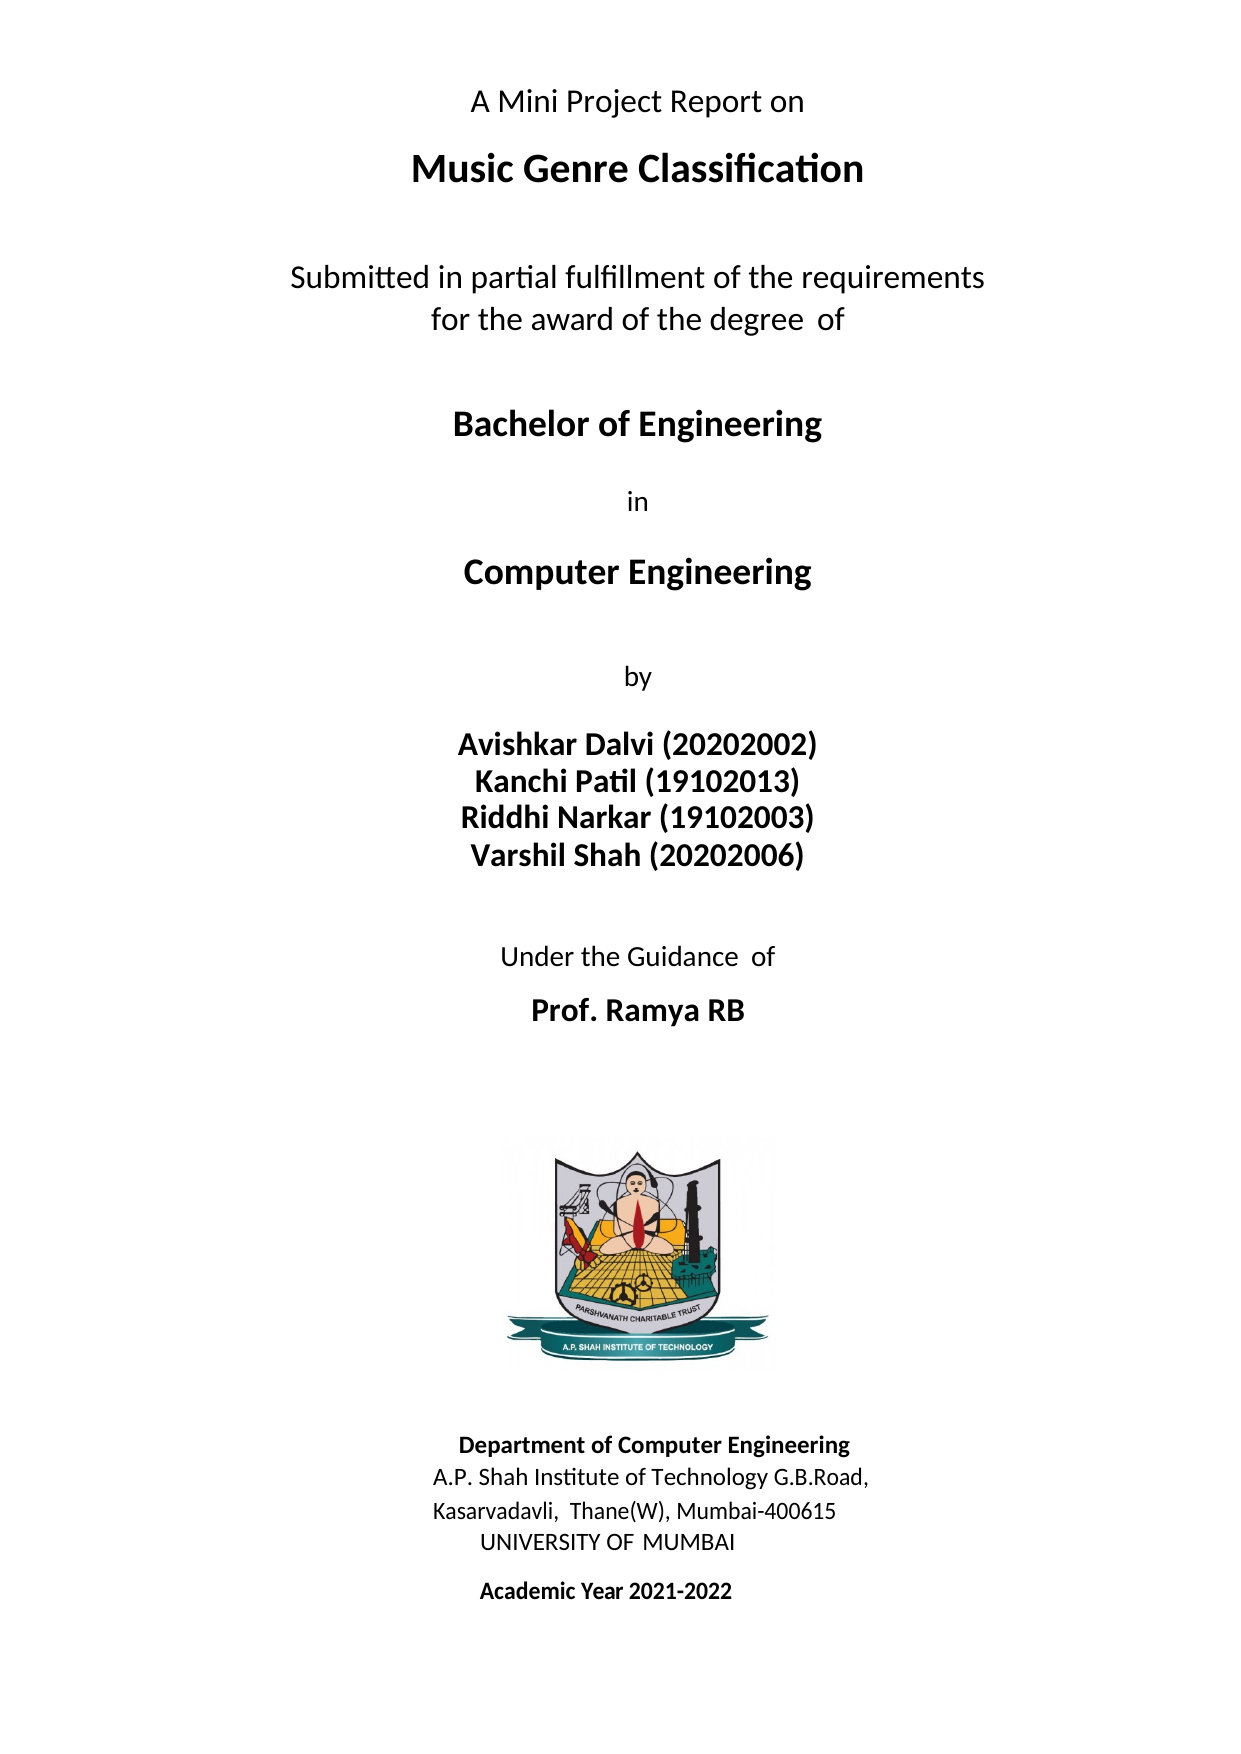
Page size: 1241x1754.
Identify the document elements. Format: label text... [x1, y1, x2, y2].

subtitle Kanchi Patil (19102013) [379, 762, 896, 799]
subtitle Prof. Ramya RB [505, 992, 839, 1029]
text UNIVERSITY OF MUMBAI [480, 1527, 1240, 1556]
subtitle Bachelor of Engineering [287, 400, 988, 446]
subtitle Academic Year 2021-2022 [479, 1575, 1240, 1606]
text Under the Guidance of [287, 938, 988, 974]
text A.P. Shah Institute of Technology G.B.Road, [433, 1462, 1059, 1492]
subtitle Computer Engineering [287, 548, 988, 593]
subtitle Department of Computer Engineering [459, 1429, 1240, 1460]
text A Mini Project Report on [287, 80, 988, 121]
text Submitted in partial fulfillment of the requirements for the award of the degree of [287, 256, 988, 339]
subtitle Varshil Shah (20202006) [379, 836, 896, 873]
text Kasarvadavli, Thane(W), Mumbai-400615 [433, 1495, 1059, 1526]
text in [287, 483, 988, 518]
subtitle Music Genre Classification [287, 142, 988, 193]
subtitle Riddhi Narkar (19102003) [379, 799, 896, 836]
picture [501, 1137, 776, 1371]
text by [287, 658, 988, 693]
subtitle Avishkar Dalvi (20202002) [379, 725, 896, 762]
